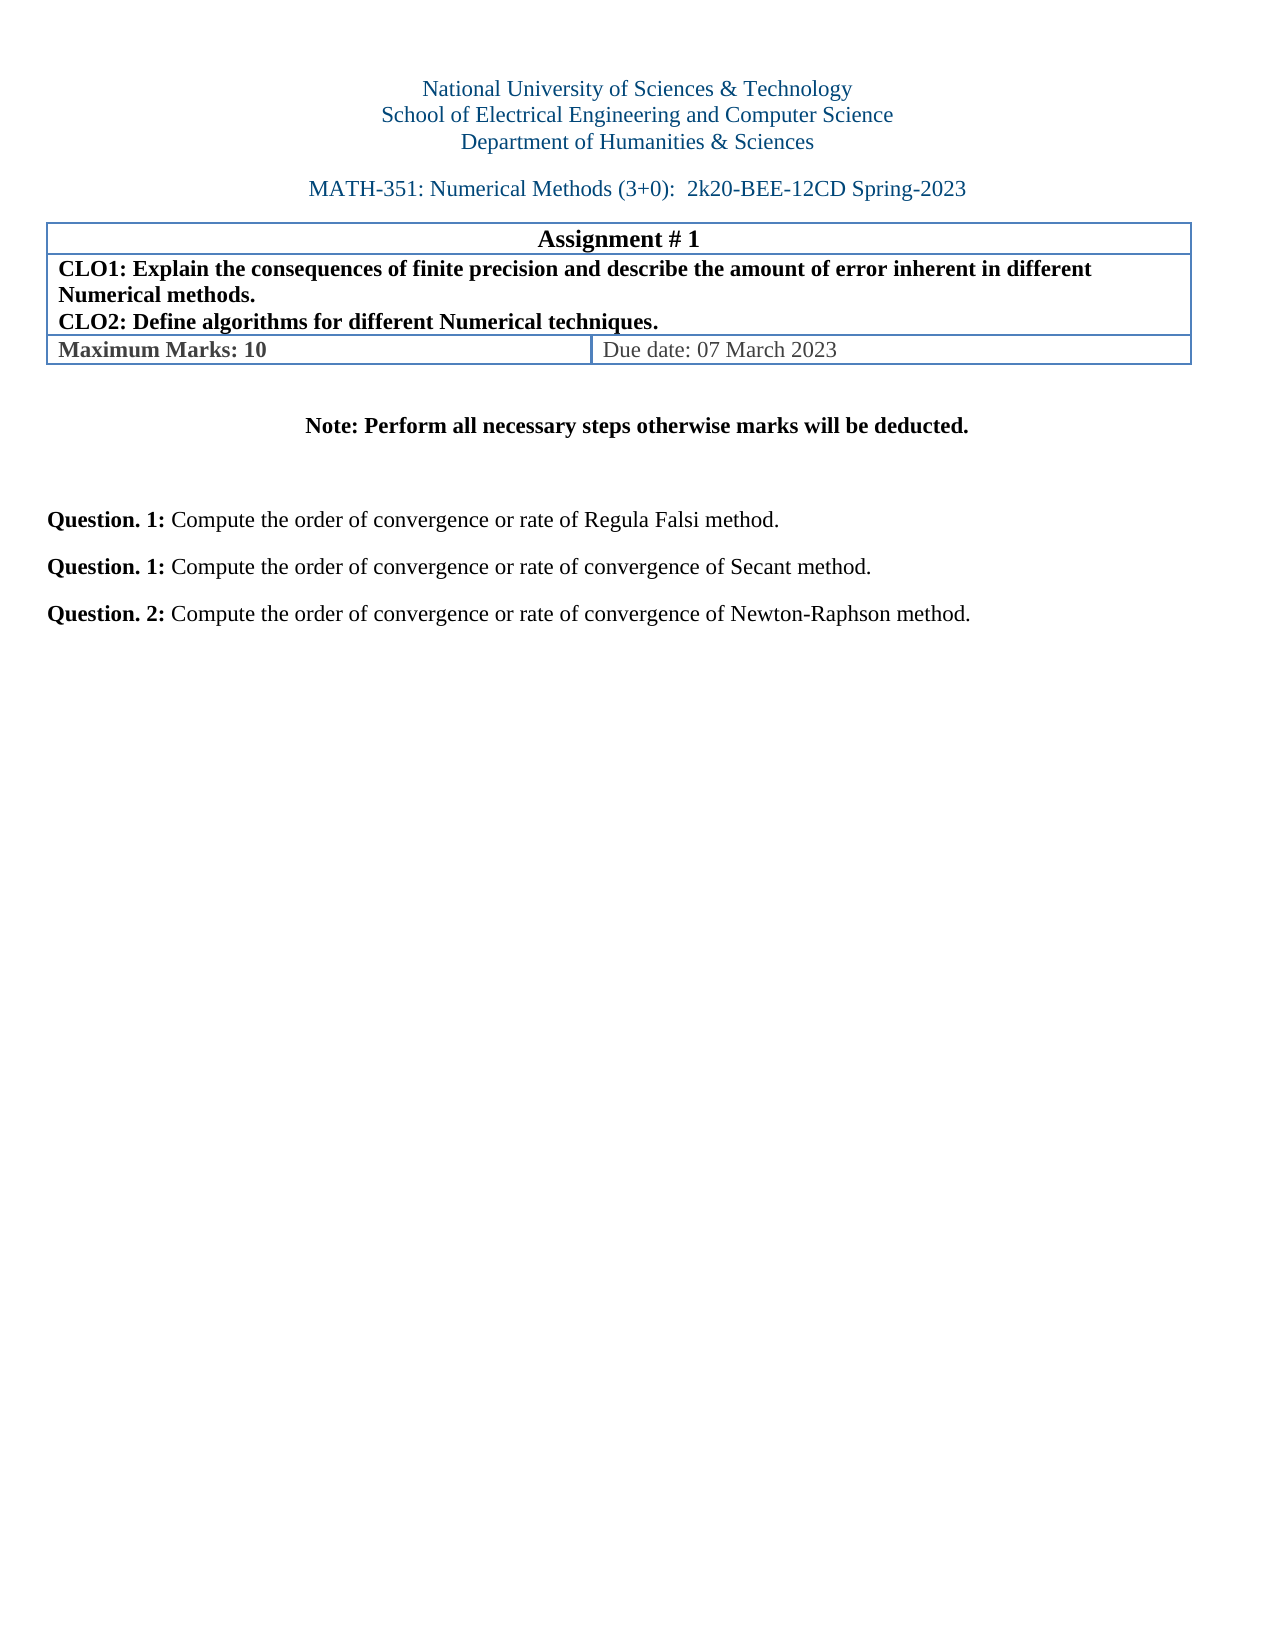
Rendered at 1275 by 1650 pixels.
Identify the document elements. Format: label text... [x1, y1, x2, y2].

table_cell Maximum Marks: 10 [48, 336, 590, 362]
table_cell CLO1: Explain the consequences of finite precision and describe the amount of error inherent in different Numerical methods. CLO2: Define algorithms for different Numerical techniques. [48, 255, 1190, 334]
text Note: Perform all necessary steps otherwise marks will be deducted. [47, 412, 1228, 438]
table_header Assignment # 1 [48, 224, 1190, 253]
text Question. 1: Compute the order of convergence or rate of Regula Falsi method. [47, 506, 1228, 532]
text School of Electrical Engineering and Computer Science [47, 101, 1228, 128]
text Department of Humanities & Sciences [47, 128, 1228, 154]
text Question. 2: Compute the order of convergence or rate of convergence of Newton-Raphson method. [47, 601, 1228, 627]
table_cell Due date: 07 March 2023 [593, 336, 1190, 362]
text National University of Sciences & Technology [47, 75, 1228, 101]
text MATH-351: Numerical Methods (3+0): 2k20-BEE-12CD Spring-2023 [47, 175, 1228, 201]
text Question. 1: Compute the order of convergence or rate of convergence of Secant method. [47, 553, 1228, 580]
